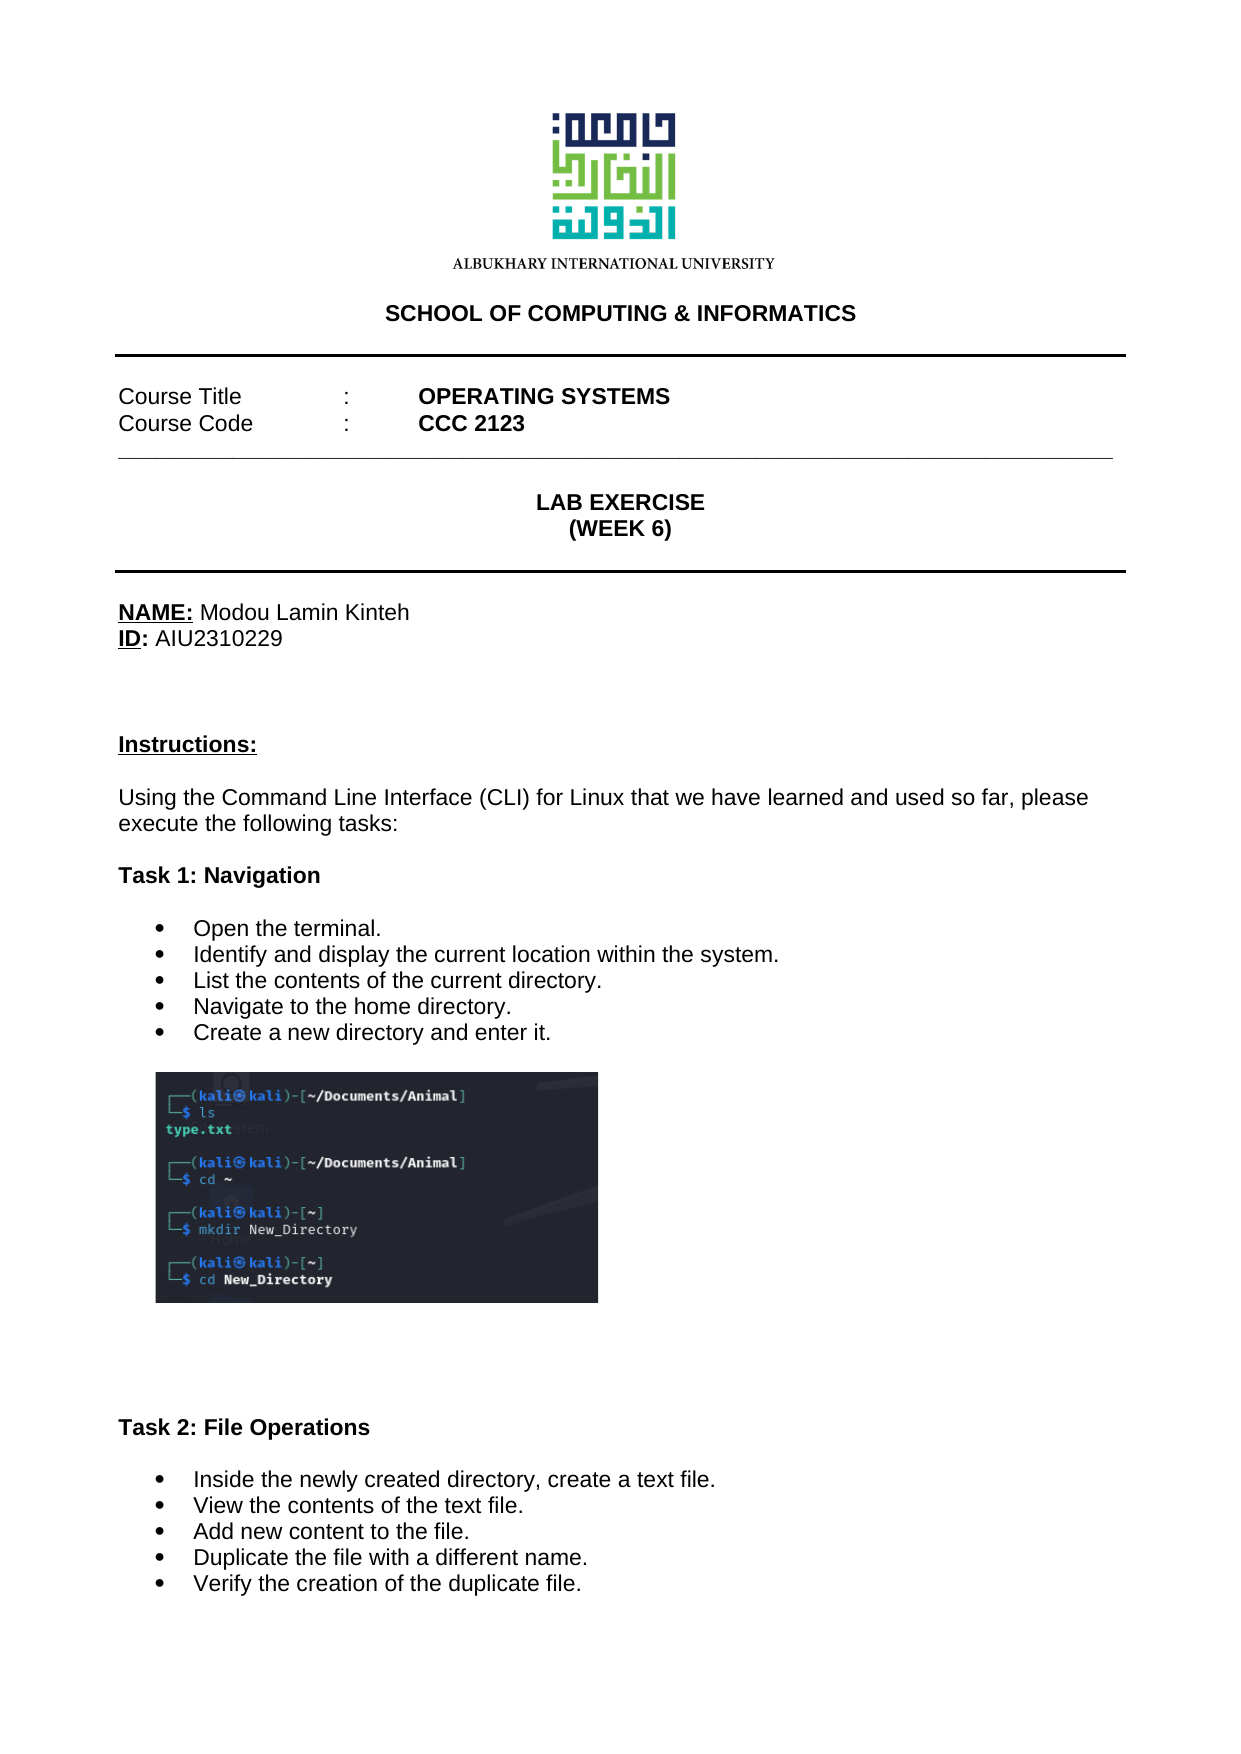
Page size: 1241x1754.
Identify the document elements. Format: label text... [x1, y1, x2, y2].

text Using the Command Line Interface (CLI) for Linux that we have learned and used so far, please execute the following tasks: [118, 783, 1094, 836]
text Task 1: Navigation [118, 862, 1154, 889]
text Course Title : OPERATING SYSTEMS Course Code : CCC 2123 [118, 384, 676, 436]
text ______________________________________________________________________________ [118, 436, 1154, 462]
text · Navigate to the home directory. [156, 993, 1154, 1019]
text NAME: Modou Lamin Kinteh [118, 599, 1154, 625]
text · Create a new directory and enter it. [156, 1019, 1154, 1046]
text · Identify and display the current location within the system. · List the contents of the current directory. [156, 941, 785, 993]
text SCHOOL OF COMPUTING & INFORMATICS [385, 299, 1154, 326]
text · Open the terminal. [156, 915, 1154, 941]
text ID: AIU2310229 [118, 625, 1154, 652]
text · Duplicate the file with a different name. · Verify the creation of the duplicate file. [156, 1544, 594, 1597]
text Instructions: [118, 731, 1154, 757]
text · Inside the newly created directory, create a text file. · View the contents of the text file. [156, 1466, 722, 1518]
picture [452, 113, 775, 269]
picture [155, 1072, 599, 1303]
text LAB EXERCISE (WEEK 6) [536, 488, 711, 541]
text · Add new content to the file. [156, 1518, 1154, 1544]
text Task 2: File Operations [118, 1413, 1154, 1440]
